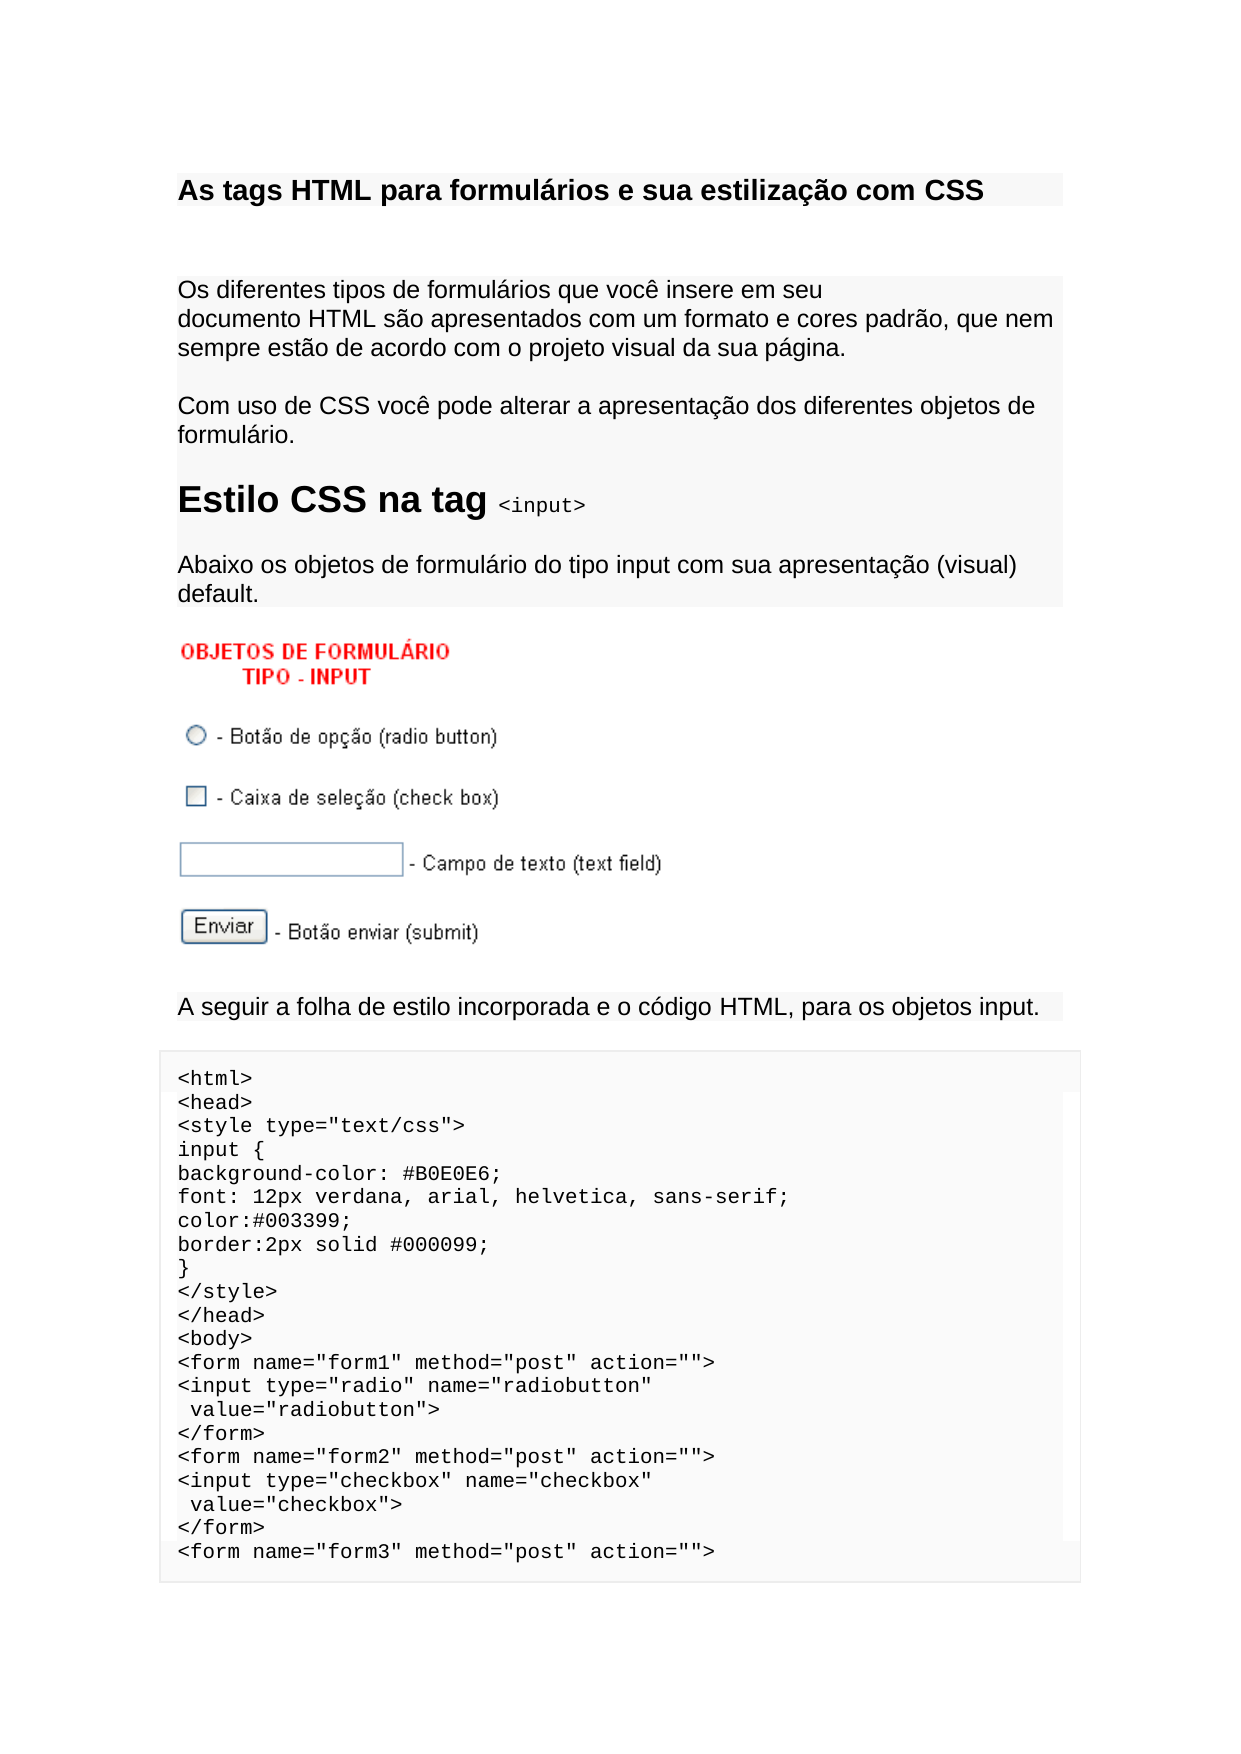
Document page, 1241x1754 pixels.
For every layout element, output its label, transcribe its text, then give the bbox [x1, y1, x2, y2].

text As tags HTML para formulários e sua estilização com CSS [177, 173, 1063, 206]
text font: 12px verdana, arial, helvetica, sans-serif; [177, 1186, 1063, 1210]
text <body> [177, 1328, 1063, 1352]
text <head> [177, 1092, 1063, 1115]
text background-color: #B0E0E6; [177, 1163, 1063, 1186]
text </style> [177, 1281, 1063, 1304]
text value="checkbox"> [177, 1494, 1063, 1517]
text Com uso de CSS você pode alterar a apresentação dos diferentes objetos de formulário. [177, 391, 1063, 448]
text <html> [161, 1052, 1080, 1092]
text Os diferentes tipos de formulários que você insere em seu documento HTML são apresentados com um formato e cores padrão, que nem sempre estão de acordo com o projeto visual da sua página. [177, 276, 1063, 362]
text Abaixo os objetos de formulário do tipo input com sua apresentação (visual) default. [177, 550, 1063, 607]
text <form name="form1" method="post" action=""> [177, 1352, 1063, 1376]
text <input type="radio" name="radiobutton" [177, 1376, 1063, 1399]
text </form> [177, 1423, 1063, 1446]
text border:2px solid #000099; [177, 1234, 1063, 1257]
picture [177, 636, 673, 963]
text A seguir a folha de estilo incorporada e o código HTML, para os objetos input. [177, 992, 1063, 1021]
text <style type="text/css"> [177, 1115, 1063, 1139]
text <form name="form3" method="post" action=""> [161, 1523, 1080, 1581]
text </head> [177, 1304, 1063, 1328]
text <input type="checkbox" name="checkbox" [177, 1470, 1063, 1494]
text } [177, 1257, 1063, 1281]
text value="radiobutton"> [177, 1399, 1063, 1423]
text Estilo CSS na tag <input> [177, 478, 1063, 521]
text color:#003399; [177, 1210, 1063, 1234]
text input { [177, 1139, 1063, 1163]
text <form name="form2" method="post" action=""> [177, 1446, 1063, 1470]
